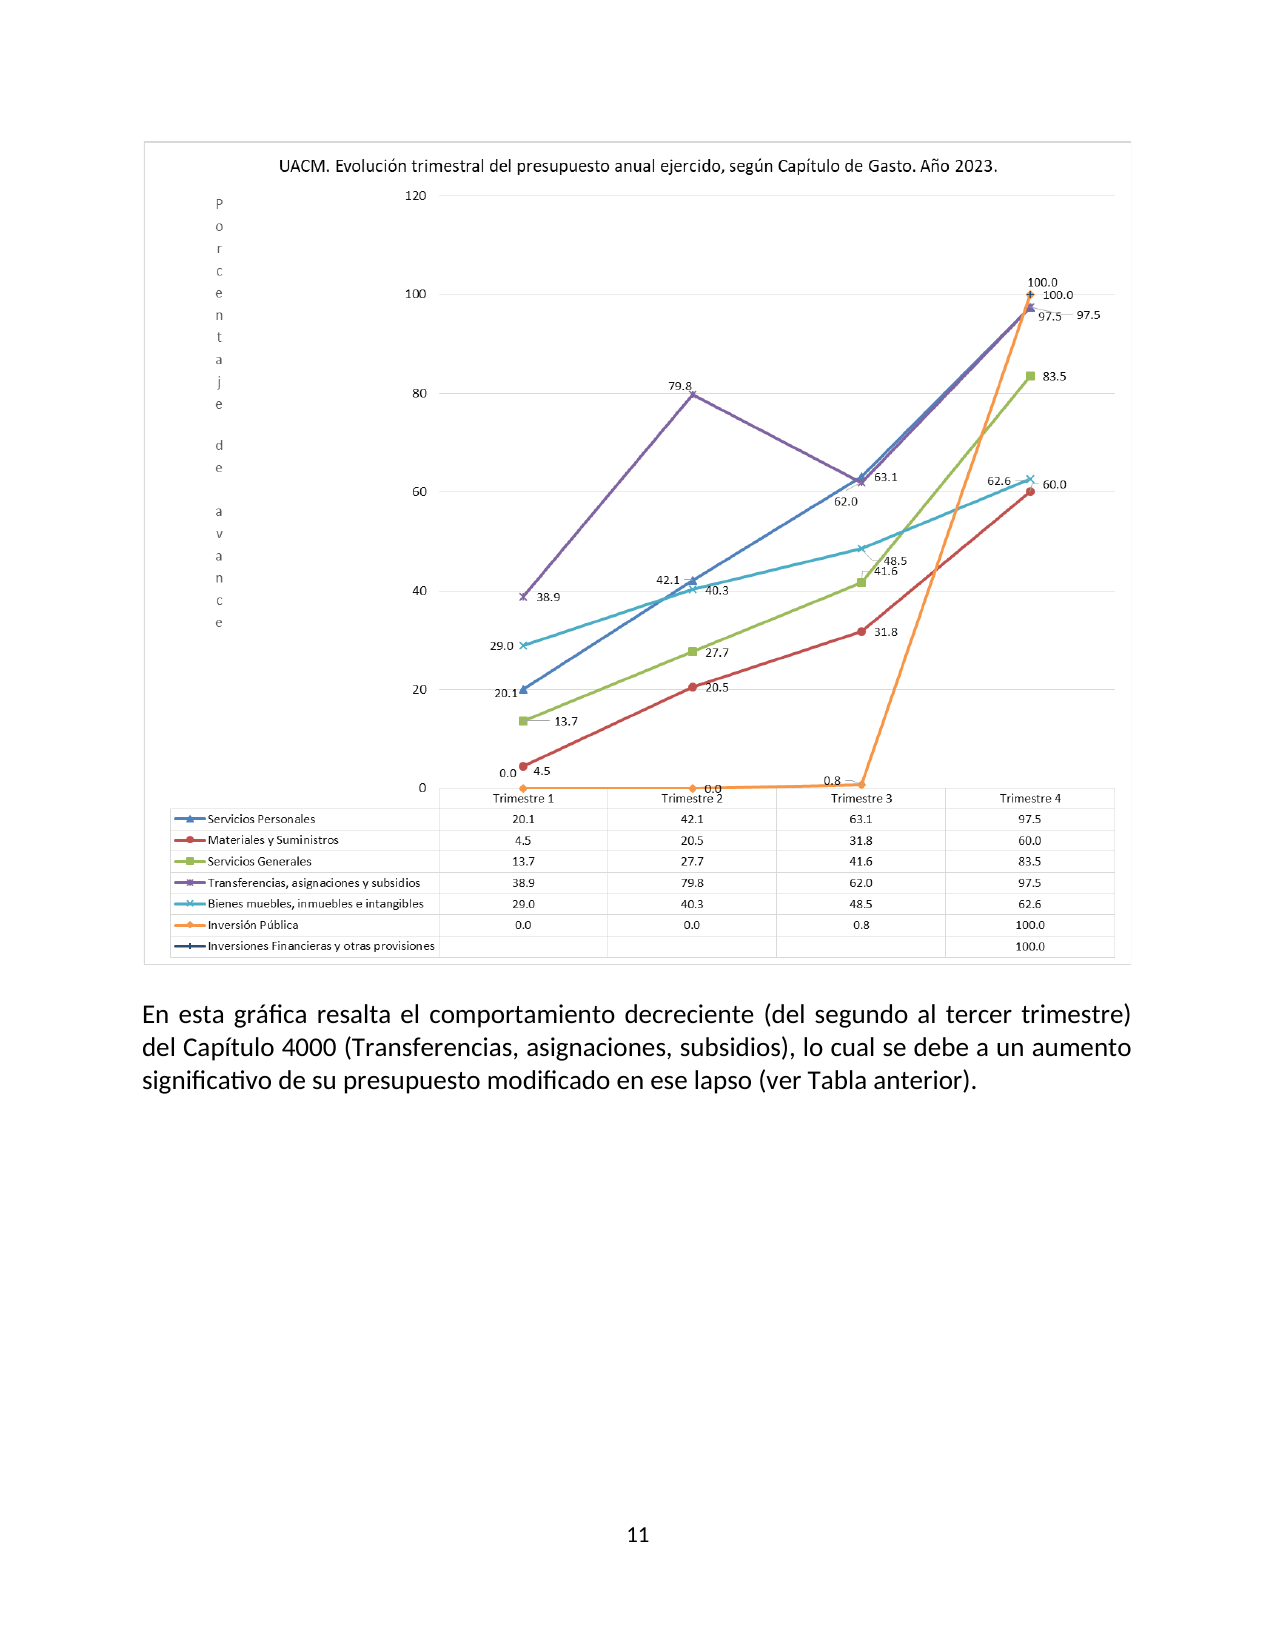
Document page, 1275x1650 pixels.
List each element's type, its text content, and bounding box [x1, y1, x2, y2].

text En esta gráfica resalta el comportamiento decreciente (del segundo al tercer trimestre) del Capítulo 4000 (Transferencias, asignaciones, subsidios), lo cual se debe a un aumento significativo de su presupuesto modificado en ese lapso (ver Tabla anterior). [142, 997, 1133, 1096]
picture [143, 141, 1132, 965]
